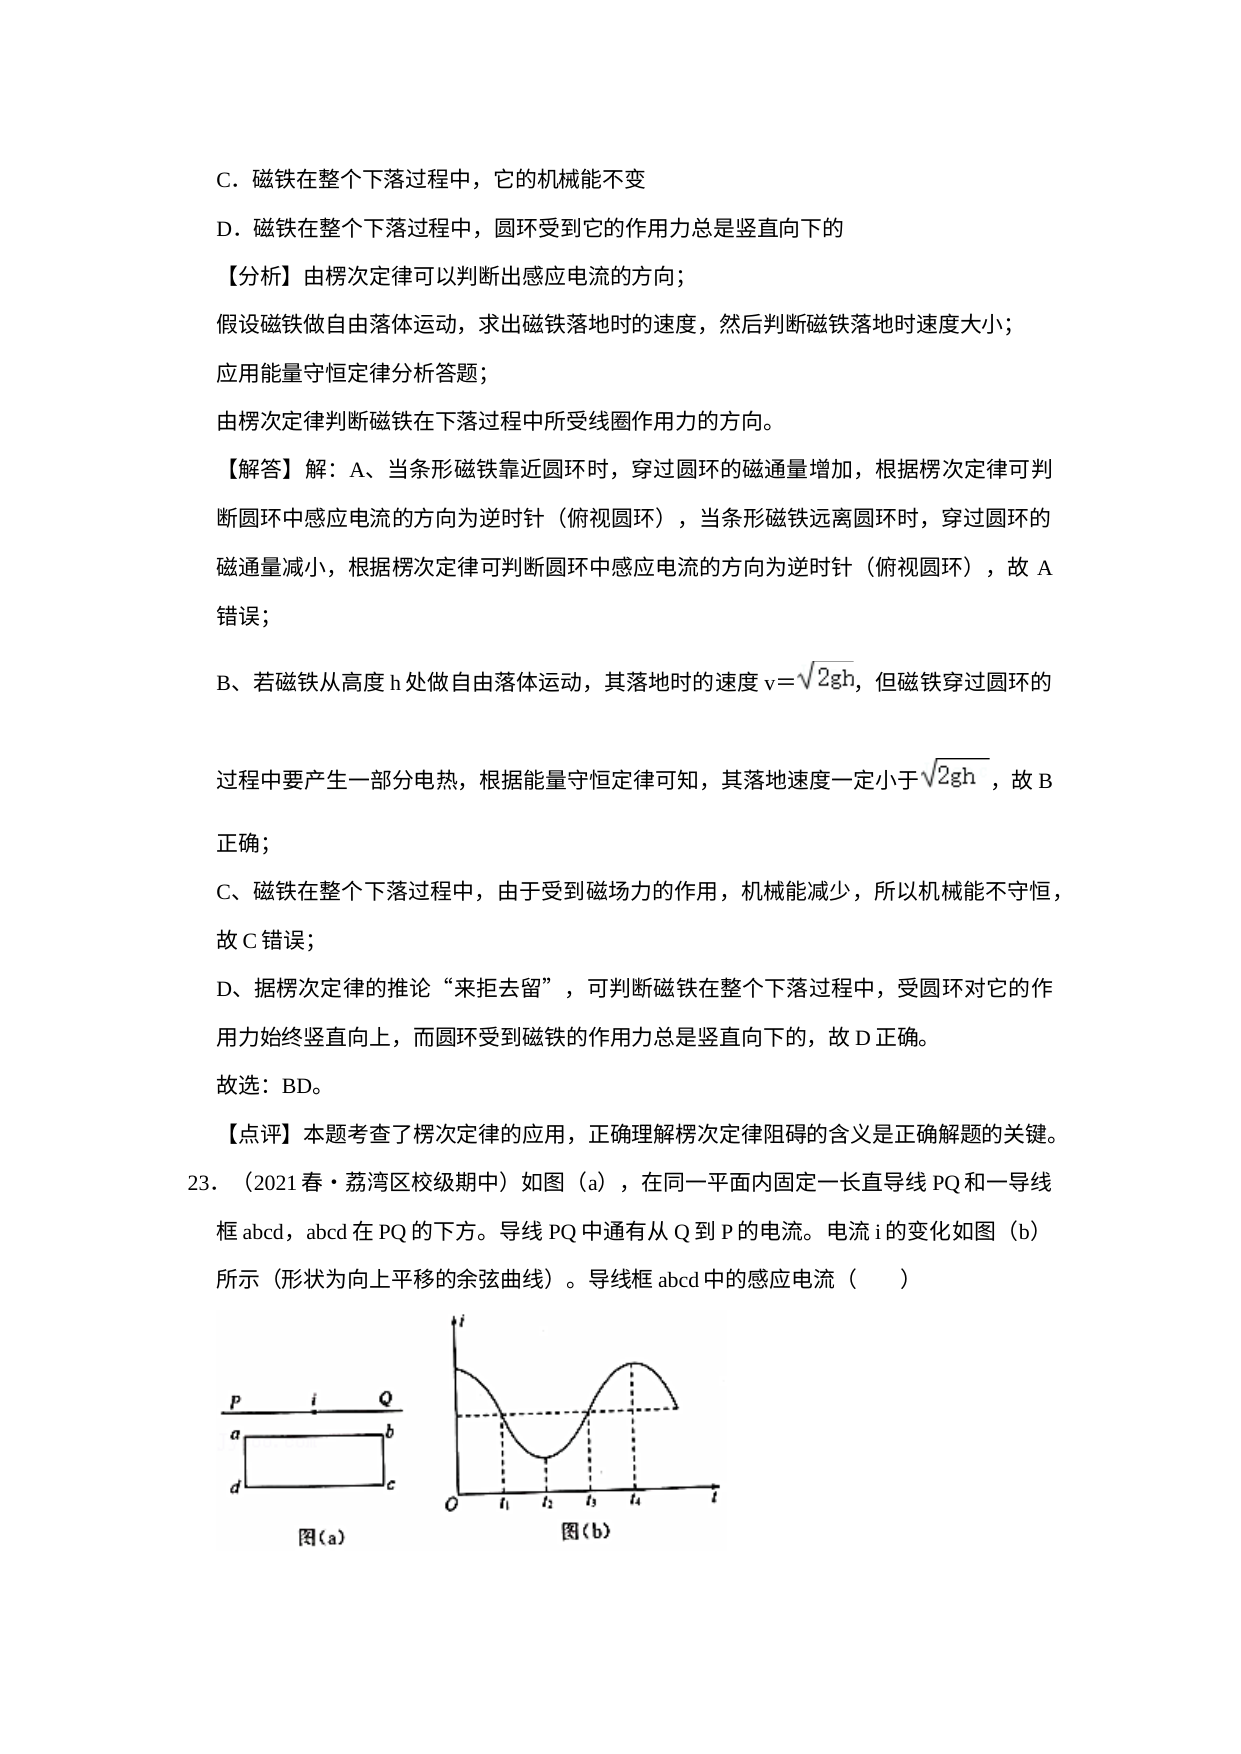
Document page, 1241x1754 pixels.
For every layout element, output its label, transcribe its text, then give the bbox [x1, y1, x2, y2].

text 故选：BD。 [216, 1068, 1053, 1100]
text 23．（2021春•荔湾区校级期中）如图（a），在同一平面内固定一长直导线PQ和一导线框abcd，abcd在PQ的下方。导线PQ中通有从Q到P的电流。电流i的变化如图（b）所示（形状为向上平移的余弦曲线）。导线框abcd中的感应电流（ ） [187, 1164, 1053, 1294]
text C．磁铁在整个下落过程中，它的机械能不变 [187, 162, 1053, 194]
text 【点评】本题考查了楞次定律的应用，正确理解楞次定律阻碍的含义是正确解题的关键。 [216, 1116, 1053, 1149]
text 假设磁铁做自由落体运动，求出磁铁落地时的速度，然后判断磁铁落地时速度大小； [216, 307, 1053, 339]
text C、磁铁在整个下落过程中，由于受到磁场力的作用，机械能减少，所以机械能不守恒，故C错误； [216, 874, 1053, 955]
picture [797, 661, 854, 691]
picture [216, 1310, 730, 1551]
picture [921, 758, 990, 789]
text 【解答】解：A、当条形磁铁靠近圆环时，穿过圆环的磁通量增加，根据楞次定律可判断圆环中感应电流的方向为逆时针（俯视圆环），当条形磁铁远离圆环时，穿过圆环的磁通量减小，根据楞次定律可判断圆环中感应电流的方向为逆时针（俯视圆环），故A错误； [216, 452, 1053, 631]
text D、据楞次定律的推论“来拒去留”，可判断磁铁在整个下落过程中，受圆环对它的作用力始终竖直向上，而圆环受到磁铁的作用力总是竖直向下的，故D正确。 [216, 971, 1053, 1052]
text 应用能量守恒定律分析答题； [216, 355, 1053, 388]
text 由楞次定律判断磁铁在下落过程中所受线圈作用力的方向。 [216, 404, 1053, 436]
text 【分析】由楞次定律可以判断出感应电流的方向； [216, 259, 1053, 291]
text B、若磁铁从高度h处做自由落体运动，其落地时的速度v＝，但磁铁穿过圆环的过程中要产生一部分电热，根据能量守恒定律可知，其落地速度一定小于，故B正确； [216, 647, 1053, 858]
text D．磁铁在整个下落过程中，圆环受到它的作用力总是竖直向下的 [187, 210, 1053, 243]
